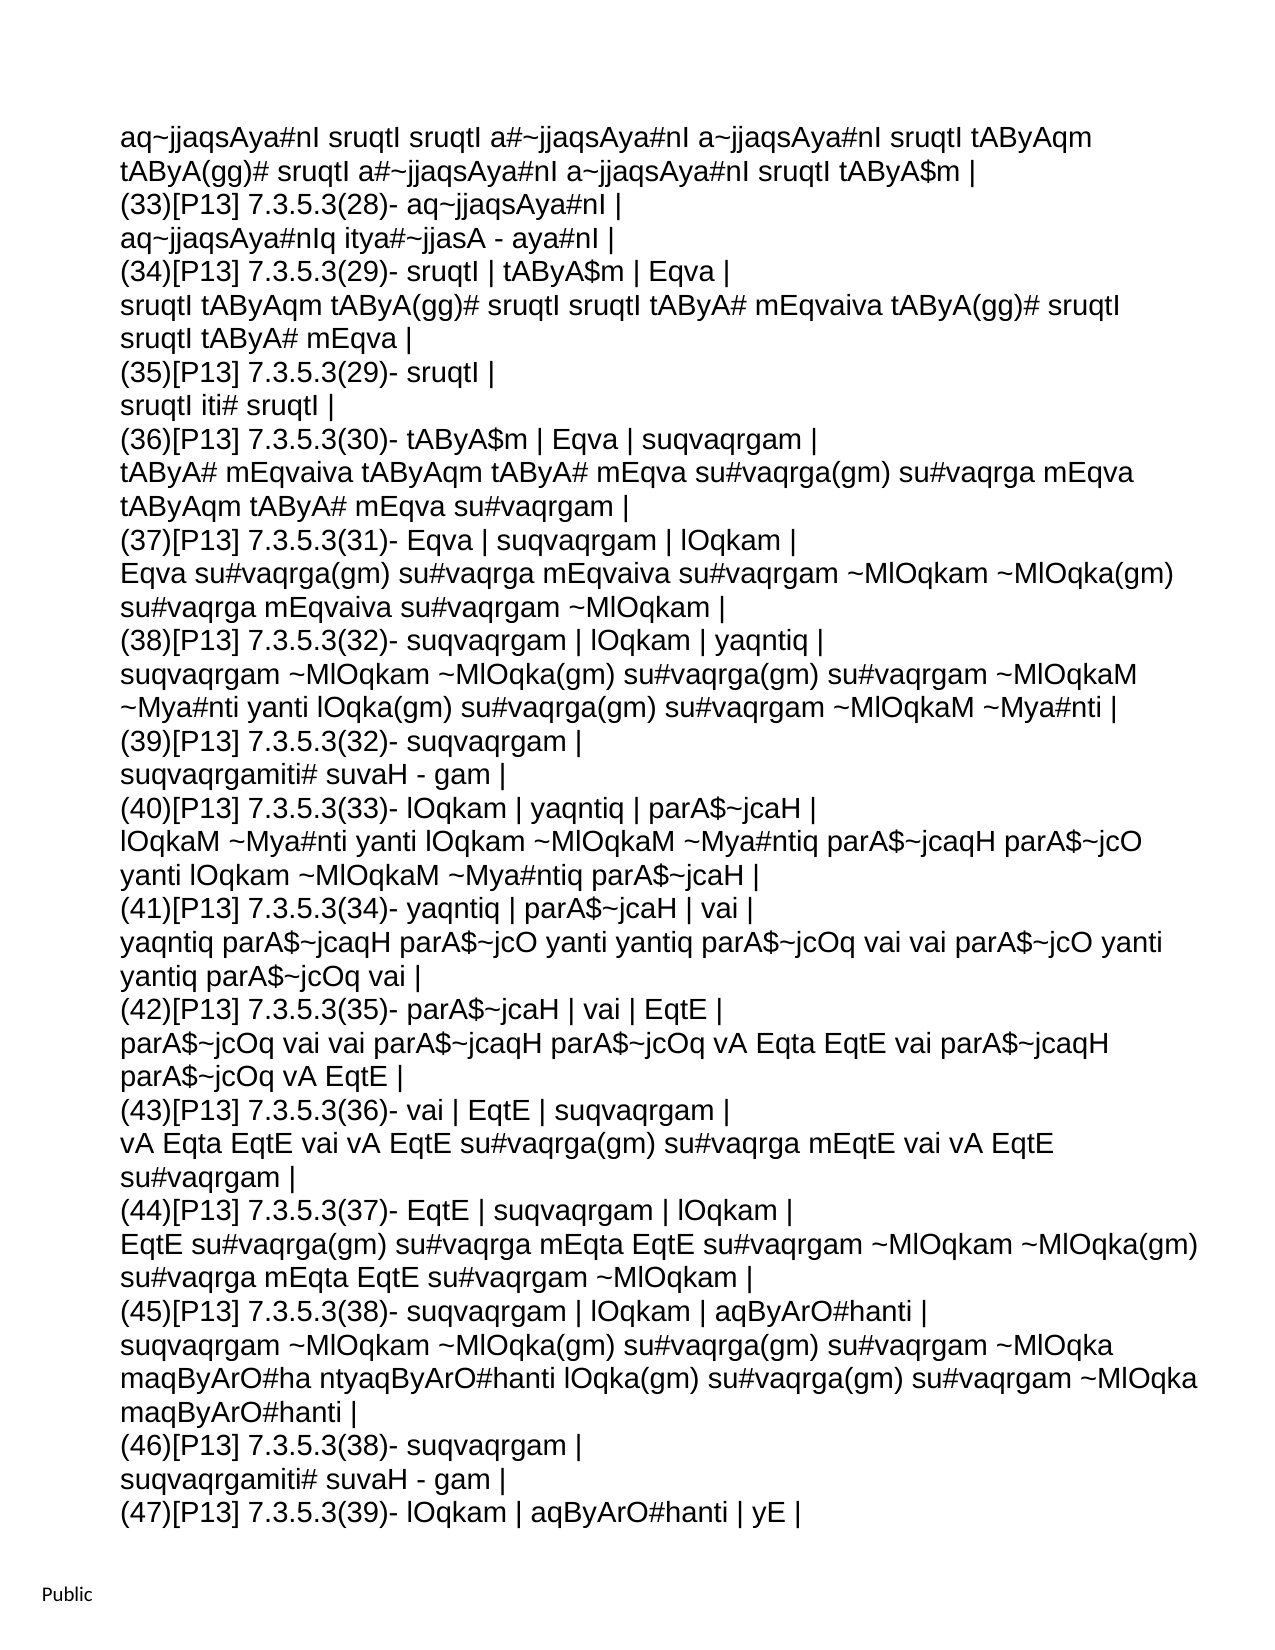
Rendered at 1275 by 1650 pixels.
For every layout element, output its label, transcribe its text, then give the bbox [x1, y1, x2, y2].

text (35)[P13] 7.3.5.3(29)- sruqtI | [120, 355, 1200, 388]
text (36)[P13] 7.3.5.3(30)- tAByA$m | Eqva | suqvaqrgam | [120, 422, 1200, 455]
text (47)[P13] 7.3.5.3(39)- lOqkam | aqByArO#hanti | yE | [120, 1495, 1200, 1529]
text suqvaqrgam ~MlOqkam ~MlOqka(gm) su#vaqrga(gm) su#vaqrgam ~MlOqka maqByArO#ha ntyaqByArO#hanti lOqka(gm) su#vaqrga(gm) su#vaqrgam ~MlOqka maqByArO#hanti | [120, 1327, 1200, 1428]
text (43)[P13] 7.3.5.3(36)- vai | EqtE | suqvaqrgam | [120, 1093, 1200, 1126]
text (33)[P13] 7.3.5.3(28)- aq~jjaqsAya#nI | [120, 187, 1200, 221]
text suqvaqrgamiti# suvaH - gam | [120, 1462, 1200, 1495]
text parA$~jcOq vai vai parA$~jcaqH parA$~jcOq vA Eqta EqtE vai parA$~jcaqH parA$~jcOq vA EqtE | [120, 1026, 1200, 1093]
text Eqva su#vaqrga(gm) su#vaqrga mEqvaiva su#vaqrgam ~MlOqkam ~MlOqka(gm) su#vaqrga mEqvaiva su#vaqrgam ~MlOqkam | [120, 556, 1200, 623]
text sruqtI iti# sruqtI | [120, 388, 1200, 422]
text yaqntiq parA$~jcaqH parA$~jcO yanti yantiq parA$~jcOq vai vai parA$~jcO yanti yantiq parA$~jcOq vai | [120, 925, 1200, 992]
text (46)[P13] 7.3.5.3(38)- suqvaqrgam | [120, 1428, 1200, 1462]
text (38)[P13] 7.3.5.3(32)- suqvaqrgam | lOqkam | yaqntiq | [120, 623, 1200, 657]
text (39)[P13] 7.3.5.3(32)- suqvaqrgam | [120, 724, 1200, 757]
text aq~jjaqsAya#nIq itya#~jjasA - aya#nI | [120, 221, 1200, 254]
text (34)[P13] 7.3.5.3(29)- sruqtI | tAByA$m | Eqva | [120, 254, 1200, 288]
text (40)[P13] 7.3.5.3(33)- lOqkam | yaqntiq | parA$~jcaH | [120, 791, 1200, 824]
text vA Eqta EqtE vai vA EqtE su#vaqrga(gm) su#vaqrga mEqtE vai vA EqtE su#vaqrgam | [120, 1126, 1200, 1193]
text EqtE su#vaqrga(gm) su#vaqrga mEqta EqtE su#vaqrgam ~MlOqkam ~MlOqka(gm) su#vaqrga mEqta EqtE su#vaqrgam ~MlOqkam | [120, 1227, 1200, 1294]
text lOqkaM ~Mya#nti yanti lOqkam ~MlOqkaM ~Mya#ntiq parA$~jcaqH parA$~jcO yanti lOqkam ~MlOqkaM ~Mya#ntiq parA$~jcaH | [120, 824, 1200, 891]
text (37)[P13] 7.3.5.3(31)- Eqva | suqvaqrgam | lOqkam | [120, 522, 1200, 556]
text suqvaqrgam ~MlOqkam ~MlOqka(gm) su#vaqrga(gm) su#vaqrgam ~MlOqkaM ~Mya#nti yanti lOqka(gm) su#vaqrga(gm) su#vaqrgam ~MlOqkaM ~Mya#nti | [120, 657, 1200, 724]
text aq~jjaqsAya#nI sruqtI sruqtI a#~jjaqsAya#nI a~jjaqsAya#nI sruqtI tAByAqm tAByA(gg)# sruqtI a#~jjaqsAya#nI a~jjaqsAya#nI sruqtI tAByA$m | [120, 120, 1200, 187]
text (45)[P13] 7.3.5.3(38)- suqvaqrgam | lOqkam | aqByArO#hanti | [120, 1294, 1200, 1327]
text sruqtI tAByAqm tAByA(gg)# sruqtI sruqtI tAByA# mEqvaiva tAByA(gg)# sruqtI sruqtI tAByA# mEqva | [120, 288, 1200, 355]
text (44)[P13] 7.3.5.3(37)- EqtE | suqvaqrgam | lOqkam | [120, 1193, 1200, 1227]
text (42)[P13] 7.3.5.3(35)- parA$~jcaH | vai | EqtE | [120, 992, 1200, 1026]
text (41)[P13] 7.3.5.3(34)- yaqntiq | parA$~jcaH | vai | [120, 891, 1200, 925]
text tAByA# mEqvaiva tAByAqm tAByA# mEqva su#vaqrga(gm) su#vaqrga mEqva tAByAqm tAByA# mEqva su#vaqrgam | [120, 455, 1200, 522]
text suqvaqrgamiti# suvaH - gam | [120, 757, 1200, 791]
